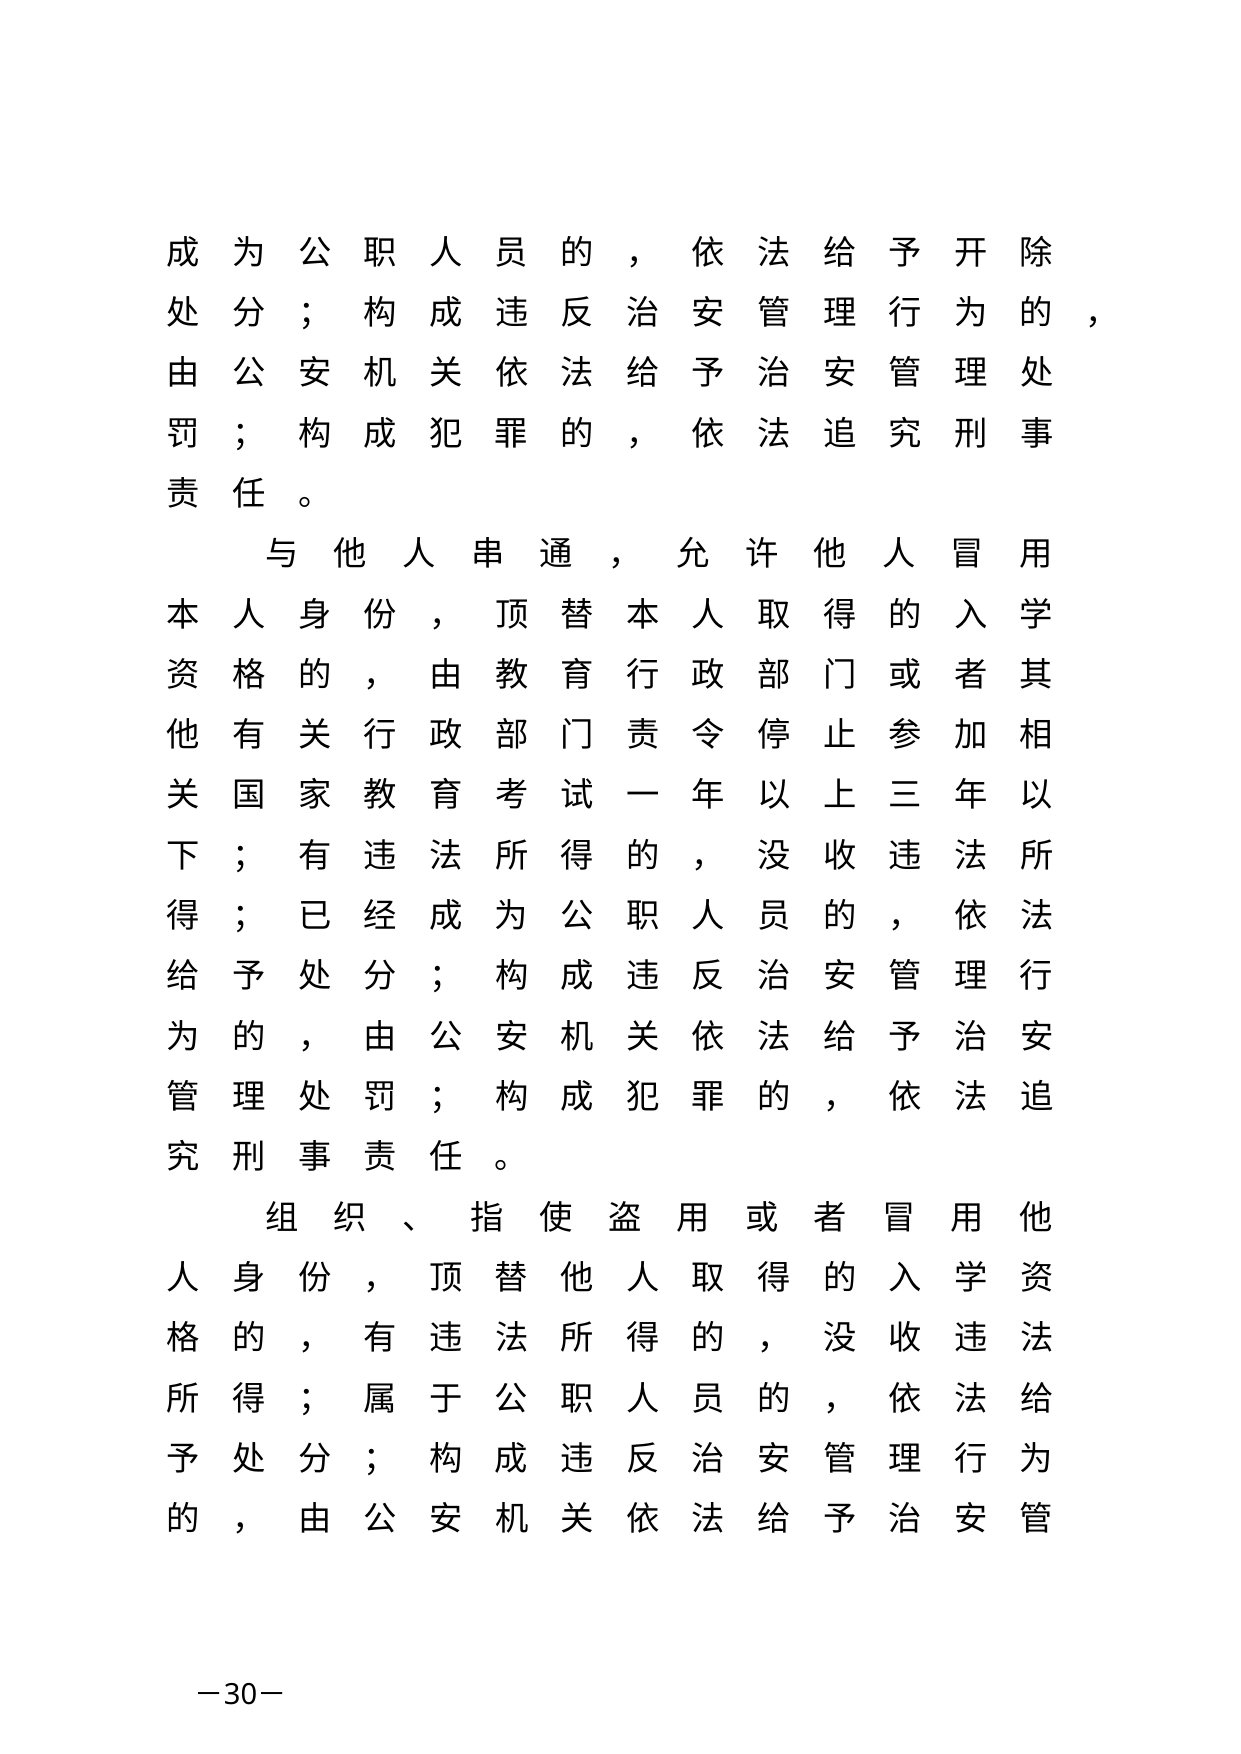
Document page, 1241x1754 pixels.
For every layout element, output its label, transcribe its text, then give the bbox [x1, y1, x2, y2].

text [167, 1184, 1085, 1546]
text 与他人串通，允许他人冒用本人身份，顶替本人取得的入学资格的，由教育行政部门或者其他有关行政部门责令停止参加相关国家教育考试一年以上三年以下；有违法所得的，没收违法所得；已经成为公职人员的，依法给予处分；构成违反治安管理行为的，由公安机关依法给予治安管理处罚；构成犯罪的，依法追究刑事责任。 [167, 521, 1085, 1184]
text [167, 219, 1085, 521]
